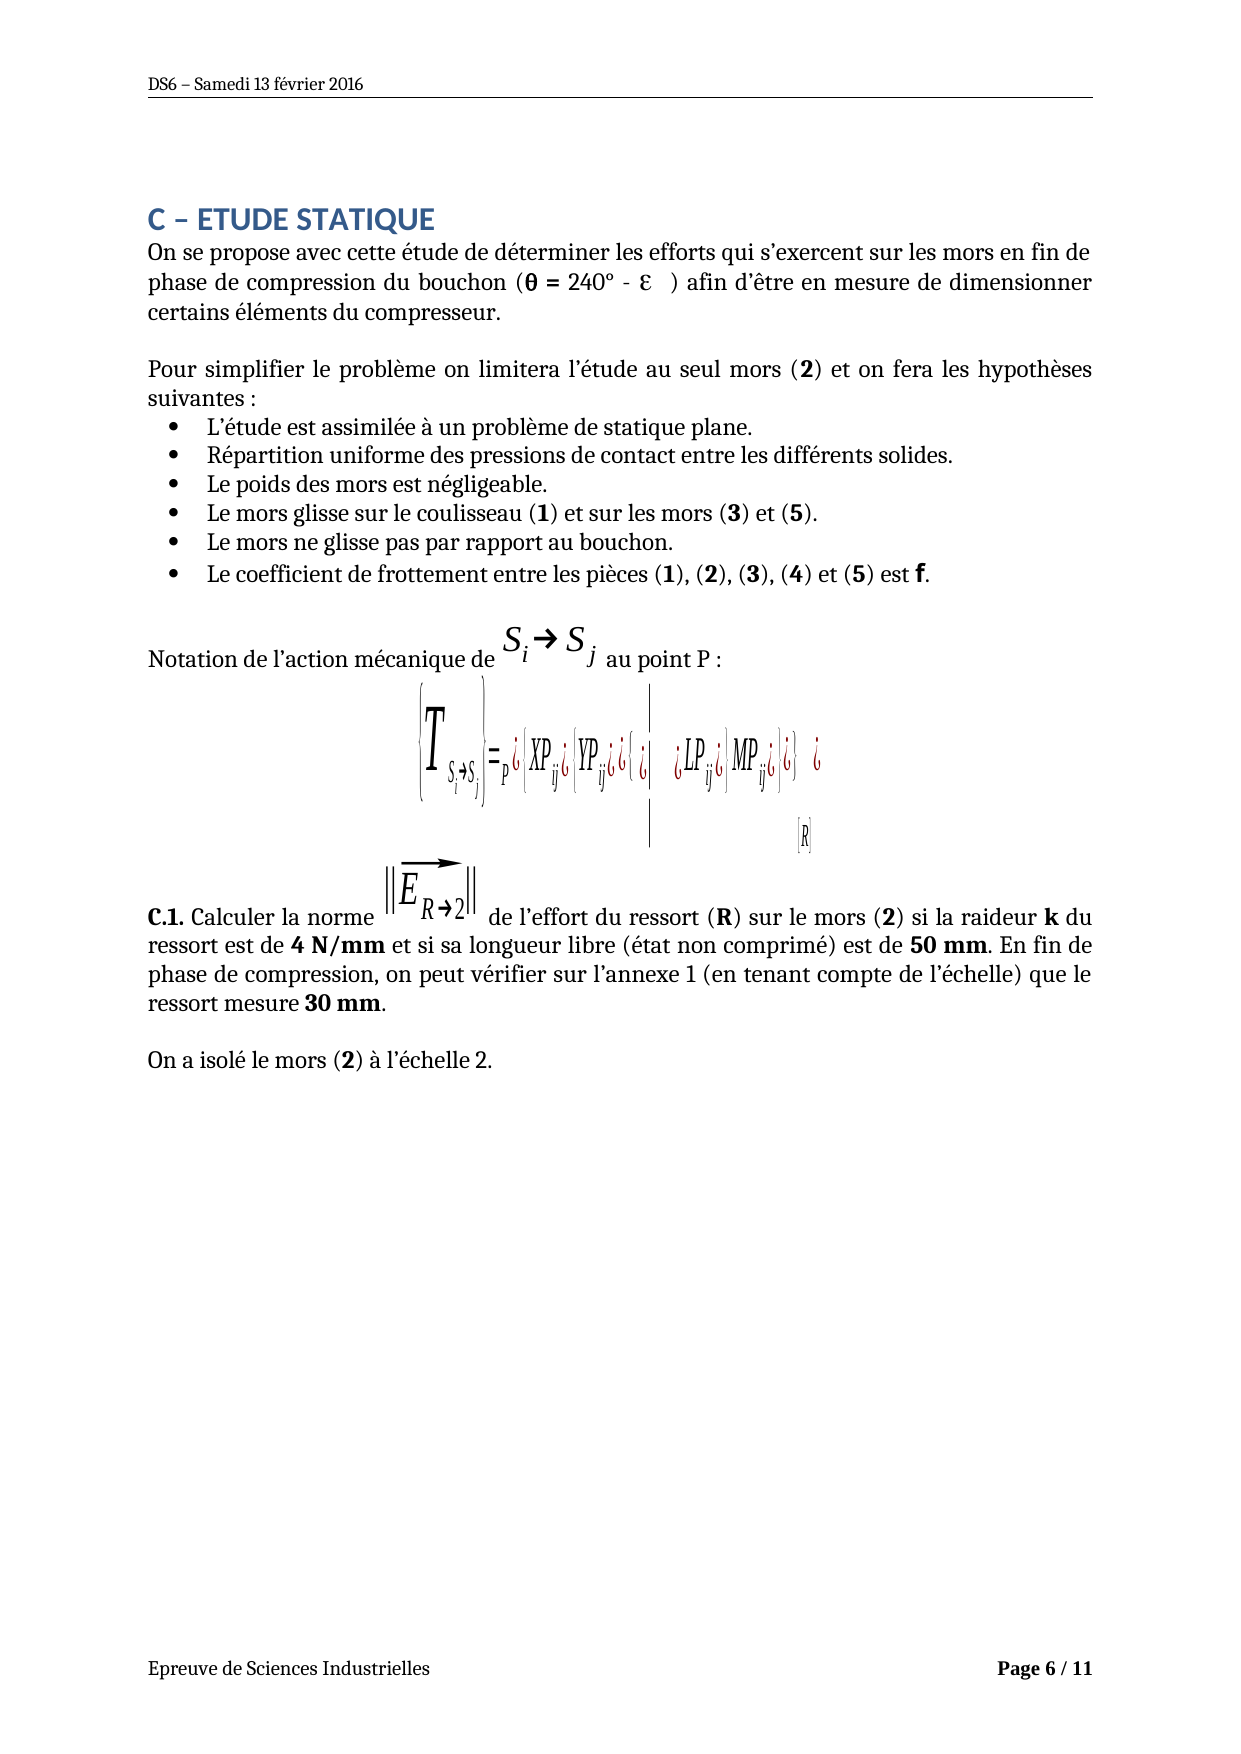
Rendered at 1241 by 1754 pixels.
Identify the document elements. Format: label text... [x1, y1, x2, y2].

list Le mors ne glisse pas par rapport au bouchon. [169, 527, 1093, 556]
text Pour simplifier le problème on limitera l’étude au seul mors (2) et on fera les hypothèses suivantes : [148, 355, 1093, 412]
list Le coefficient de frottement entre les pièces (1), (2), (3), (4) et (5) est f. [169, 556, 1093, 590]
text C.1. Calculer la norme de l’effort du ressort (R) sur le mors (2) si la raideur k du ressort est de 4 N/mm et si sa longueur libre (état non comprimé) est de 50 mm. En fin de phase de compression, on peut vérifier sur l’annexe 1 (en tenant compte de l’échelle) que le ressort mesure 30 mm. [148, 856, 1093, 1018]
text Notation de l’action mécanique de au point P : [148, 619, 1093, 674]
list Le poids des mors est négligeable. [169, 470, 1093, 499]
text On se propose avec cette étude de déterminer les efforts qui s’exercent sur les mors en fin de phase de compression du bouchon ( = 240° - ) afin d’être en mesure de dimensionner certains éléments du compresseur. [148, 238, 1093, 326]
list L’étude est assimilée à un problème de statique plane. [169, 412, 1093, 441]
list Répartition uniforme des pressions de contact entre les différents solides. [169, 441, 1093, 470]
list Le mors glisse sur le coulisseau (1) et sur les mors (3) et (5). [169, 499, 1093, 527]
text On a isolé le mors (2) à l’échelle 2. [148, 1046, 1093, 1075]
subtitle C – ETUDE STATIQUE [148, 198, 1093, 238]
